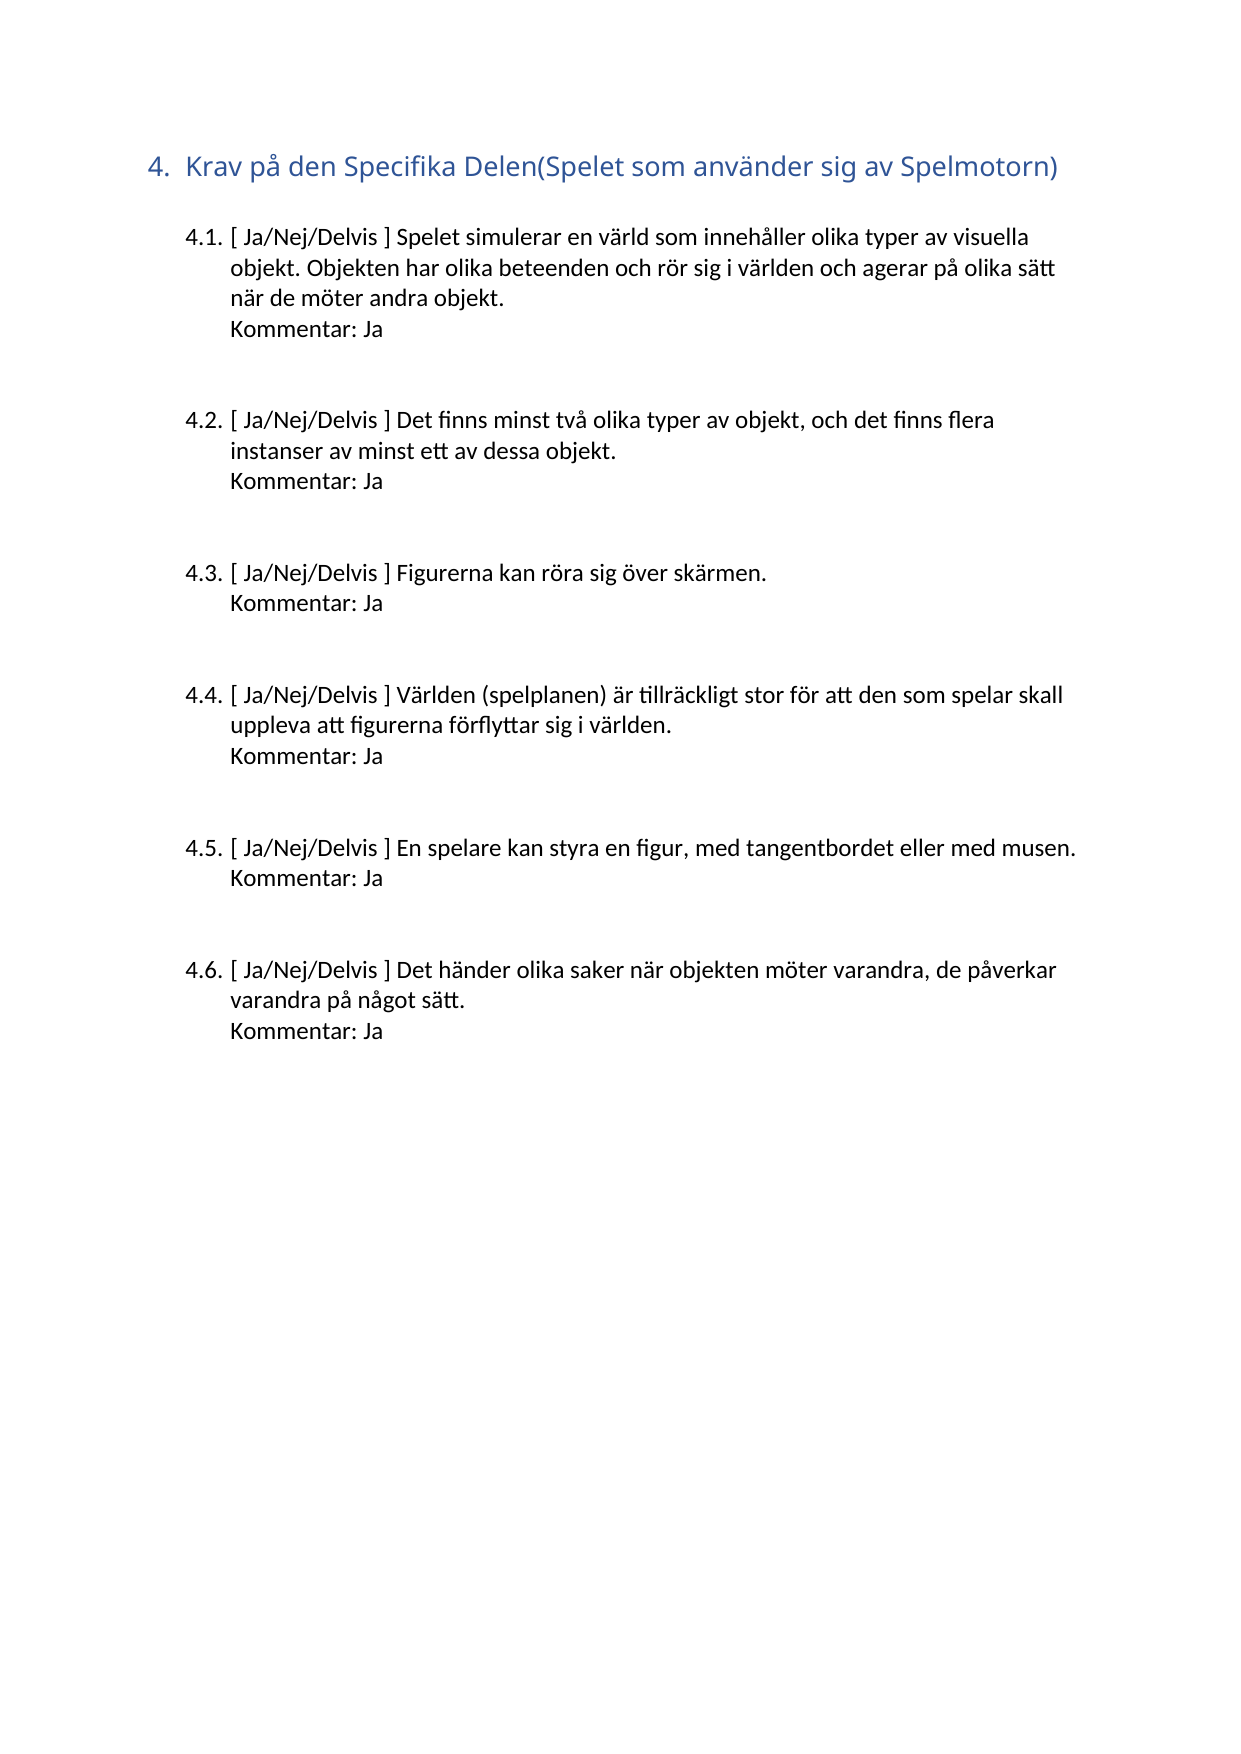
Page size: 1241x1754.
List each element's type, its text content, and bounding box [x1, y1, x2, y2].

list [ Ja/Nej/Delvis ] Det händer olika saker när objekten möter varandra, de påverkar varandra på något sätt. Kommentar: Ja [185, 954, 1093, 1106]
list [ Ja/Nej/Delvis ] En spelare kan styra en figur, med tangentbordet eller med musen. Kommentar: Ja [185, 832, 1093, 954]
subtitle Krav på den Specifika Delen(Spelet som använder sig av Spelmotorn) [148, 148, 1093, 221]
list [ Ja/Nej/Delvis ] Figurerna kan röra sig över skärmen. Kommentar: Ja [185, 557, 1093, 679]
list [ Ja/Nej/Delvis ] Det finns minst två olika typer av objekt, och det finns flera instanser av minst ett av dessa objekt. Kommentar: Ja [185, 404, 1093, 557]
list [ Ja/Nej/Delvis ] Spelet simulerar en värld som innehåller olika typer av visuella objekt. Objekten har olika beteenden och rör sig i världen och agerar på olika sätt när de möter andra objekt. Kommentar: Ja [185, 221, 1093, 404]
list [ Ja/Nej/Delvis ] Världen (spelplanen) är tillräckligt stor för att den som spelar skall uppleva att figurerna förflyttar sig i världen. Kommentar: Ja [185, 679, 1093, 832]
